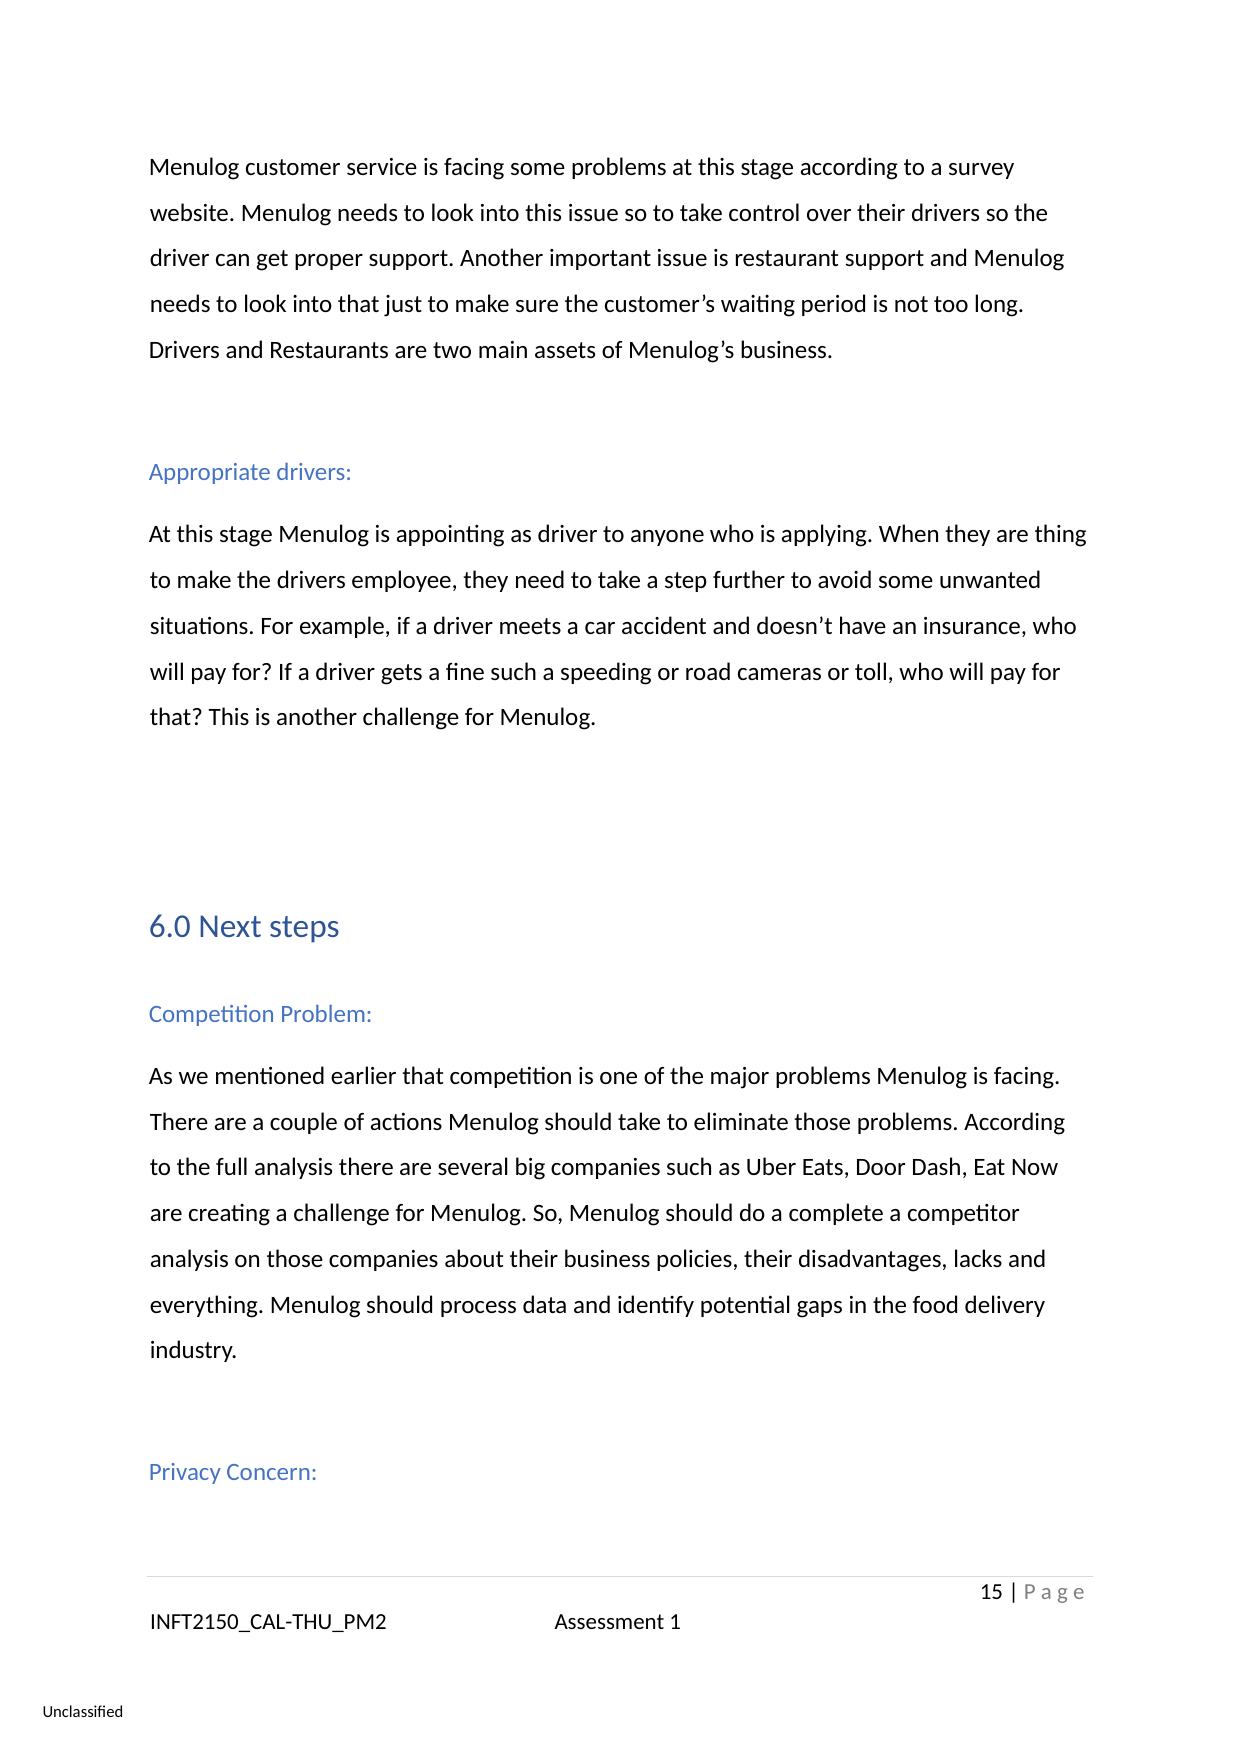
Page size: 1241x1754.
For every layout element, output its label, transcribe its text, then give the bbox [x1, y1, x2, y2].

text As we mentioned earlier that competition is one of the major problems Menulog is facing. There are a couple of actions Menulog should take to eliminate those problems. According to the full analysis there are several big companies such as Uber Eats, Door Dash, Eat Now are creating a challenge for Menulog. So, Menulog should do a complete a competitor analysis on those companies about their business policies, their disadvantages, lacks and everything. Menulog should process data and identify potential gaps in the food delivery industry. [148, 1060, 1091, 1365]
text At this stage Menulog is appointing as driver to anyone who is applying. When they are thing to make the drivers employee, they need to take a step further to avoid some unwanted situations. For example, if a driver meets a car accident and doesn’t have an insurance, who will pay for? If a driver gets a fine such a speeding or road cameras or toll, who will pay for that? This is another challenge for Menulog. [148, 518, 1091, 732]
text Competition Problem: [148, 998, 1191, 1028]
text Menulog customer service is facing some problems at this stage according to a survey website. Menulog needs to look into this issue so to take control over their drivers so the driver can get proper support. Another important issue is restaurant support and Menulog needs to look into that just to make sure the customer’s waiting period is not too long. [148, 151, 1091, 319]
text Appropriate drivers: [148, 456, 1191, 487]
subtitle 6.0 Next steps [148, 905, 1191, 946]
text Drivers and Restaurants are two main assets of Menulog’s business. [148, 334, 1091, 364]
text Privacy Concern: [148, 1457, 1191, 1487]
